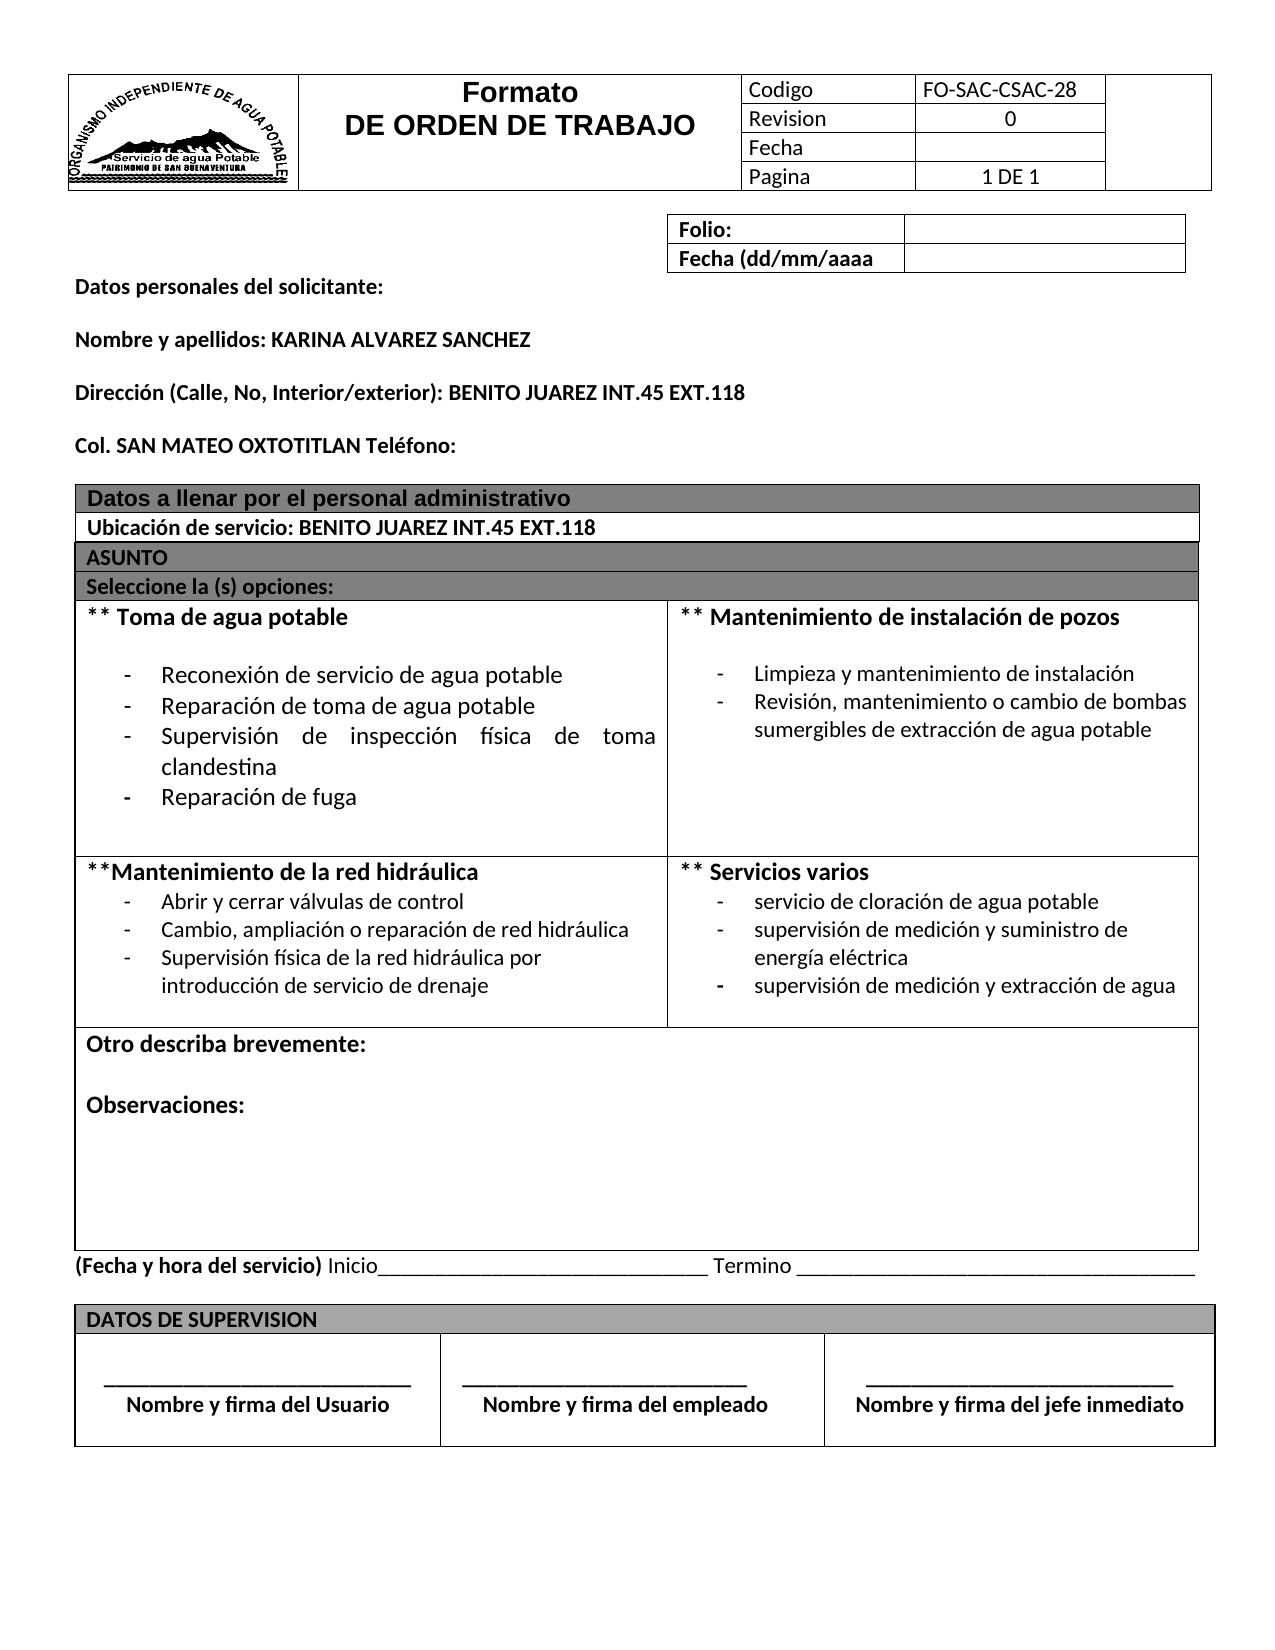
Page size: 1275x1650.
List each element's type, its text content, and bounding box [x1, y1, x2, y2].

table_cell **Mantenimiento de la red hidráulica Abrir y cerrar válvulas de control Cambio, ampliación o reparación de red hidráulica Supervisión física de la red hidráulica por introducción de servicio de drenaje [76, 857, 667, 1027]
picture [69, 80, 289, 185]
table_cell Fecha (dd/mm/aaaa [668, 244, 904, 272]
table_header DATOS DE SUPERVISION [76, 1305, 1214, 1333]
table_cell ** Servicios varios servicio de cloración de agua potable supervisión de medición y suministro de energía eléctrica supervisión de medición y extracción de agua [668, 857, 1198, 1027]
text Nombre y apellidos: KARINA ALVAREZ SANCHEZ [75, 325, 1200, 353]
table_cell ___________________________ Nombre y firma del Usuario [76, 1334, 440, 1446]
text Col. SAN MATEO OXTOTITLAN Teléfono: [75, 431, 1200, 459]
table_cell ** Toma de agua potable Reconexión de servicio de agua potable Reparación de toma de agua potable Supervisión de inspección física de toma clandestina Reparación de fuga [76, 601, 667, 856]
table_cell Otro describa brevemente: Observaciones: [76, 1028, 1198, 1250]
text Dirección (Calle, No, Interior/exterior): BENITO JUAREZ INT.45 EXT.118 [75, 378, 1200, 406]
table_header Folio: [668, 215, 904, 243]
text (Fecha y hora del servicio) Inicio_____________________________ Termino ___________________________________ [75, 1251, 1200, 1279]
text Datos personales del solicitante: [75, 272, 1200, 300]
table_header [905, 215, 1185, 243]
table_header Datos a llenar por el personal administrativo [76, 485, 1199, 512]
table_cell ___________________________ Nombre y firma del jefe inmediato [825, 1334, 1214, 1446]
table_cell ** Mantenimiento de instalación de pozos Limpieza y mantenimiento de instalación Revisión, mantenimiento o cambio de bombas sumergibles de extracción de agua potable [668, 601, 1198, 856]
table_cell [905, 244, 1185, 272]
table_cell Ubicación de servicio: BENITO JUAREZ INT.45 EXT.118 [76, 513, 1199, 541]
table_cell Seleccione la (s) opciones: [76, 572, 1198, 600]
table_header ASUNTO [76, 543, 1198, 571]
table_cell _________________________ Nombre y firma del empleado [441, 1334, 824, 1446]
